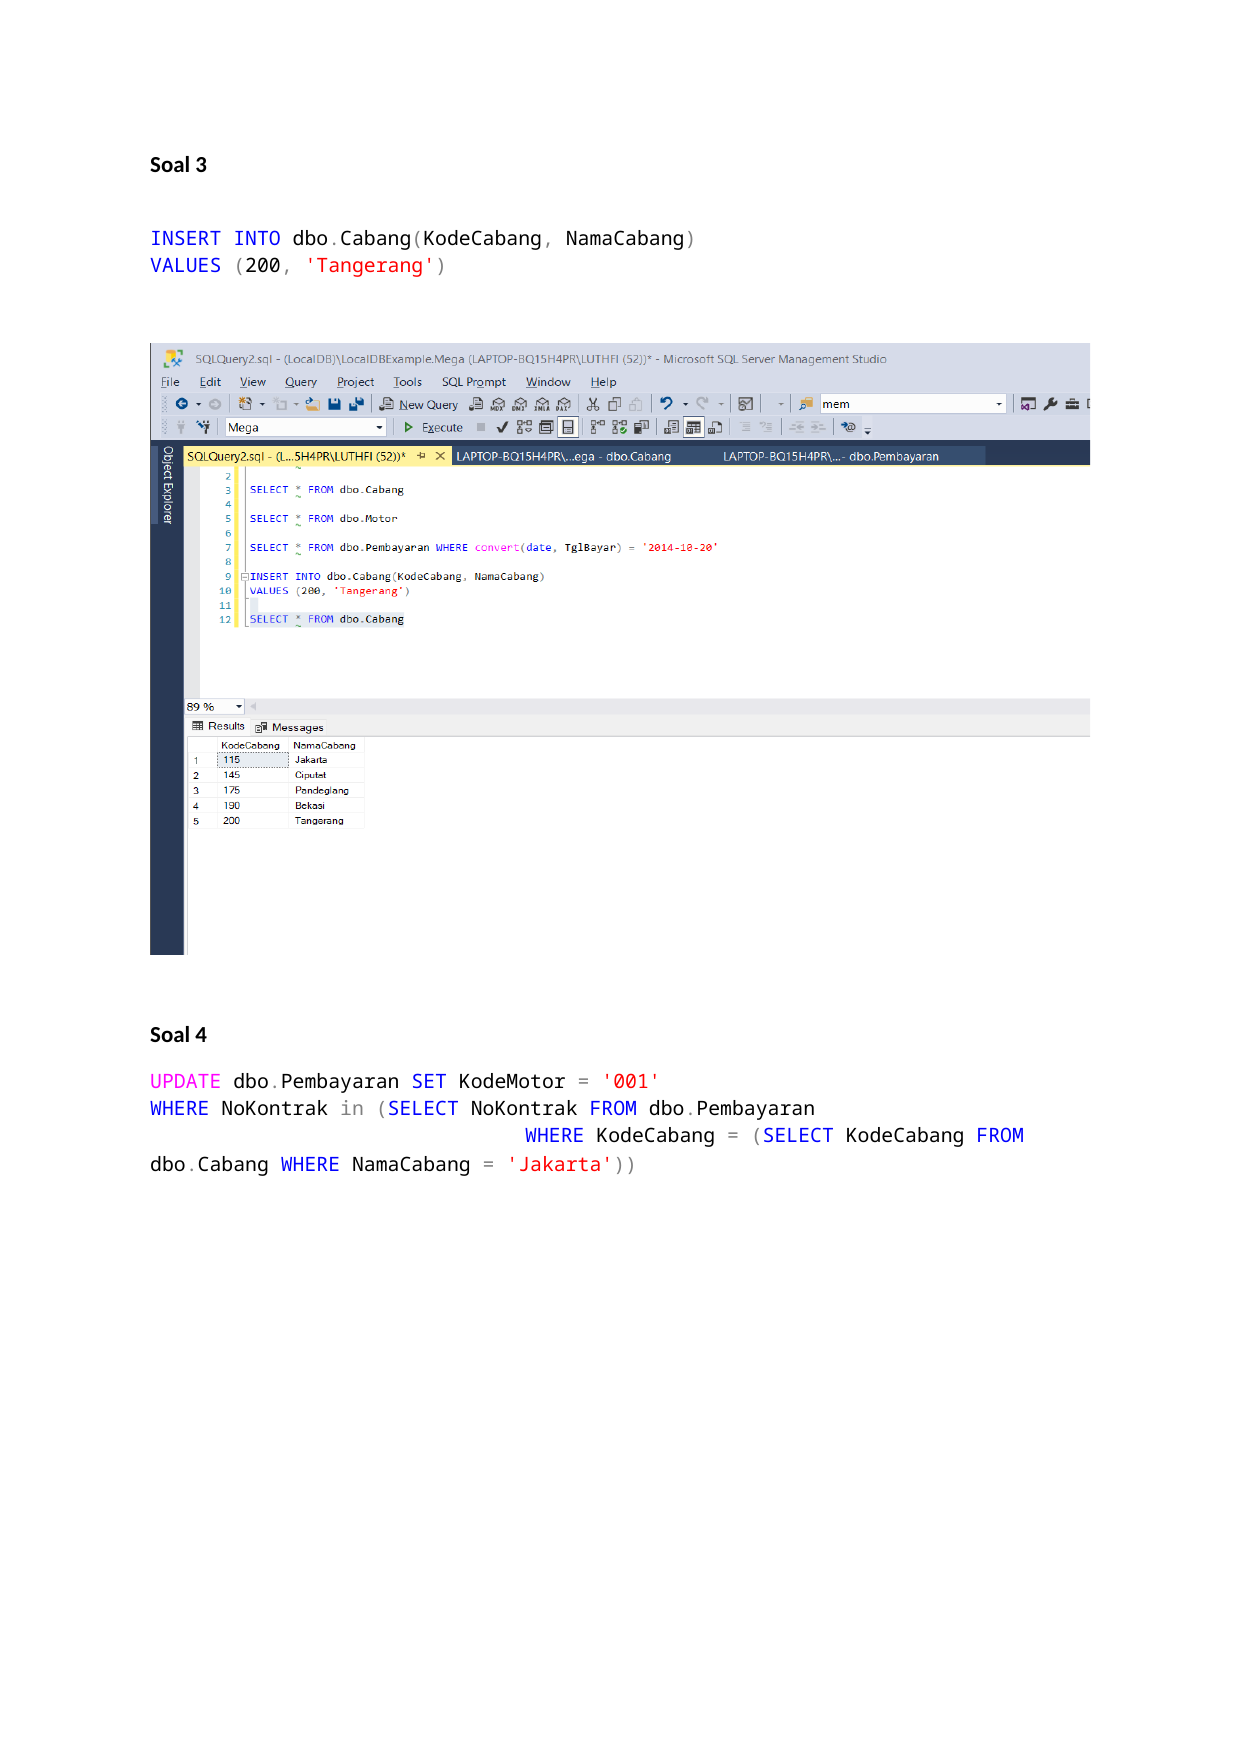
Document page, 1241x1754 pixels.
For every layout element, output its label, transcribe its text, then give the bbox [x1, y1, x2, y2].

text VALUES (200, 'Tangerang') [150, 251, 1090, 278]
picture [150, 343, 1091, 955]
text WHERE NoKontrak in (SELECT NoKontrak FROM dbo.Pembayaran [150, 1094, 1090, 1121]
text INSERT INTO dbo.Cabang(KodeCabang, NamaCabang) [150, 224, 1090, 251]
text UPDATE dbo.Pembayaran SET KodeMotor = '001' [150, 1067, 1090, 1094]
text Soal 3 [150, 150, 1090, 178]
text Soal 4 [150, 1020, 1090, 1048]
text WHERE KodeCabang = (SELECT KodeCabang FROM dbo.Cabang WHERE NamaCabang = 'Jakarta')) [150, 1121, 1090, 1177]
